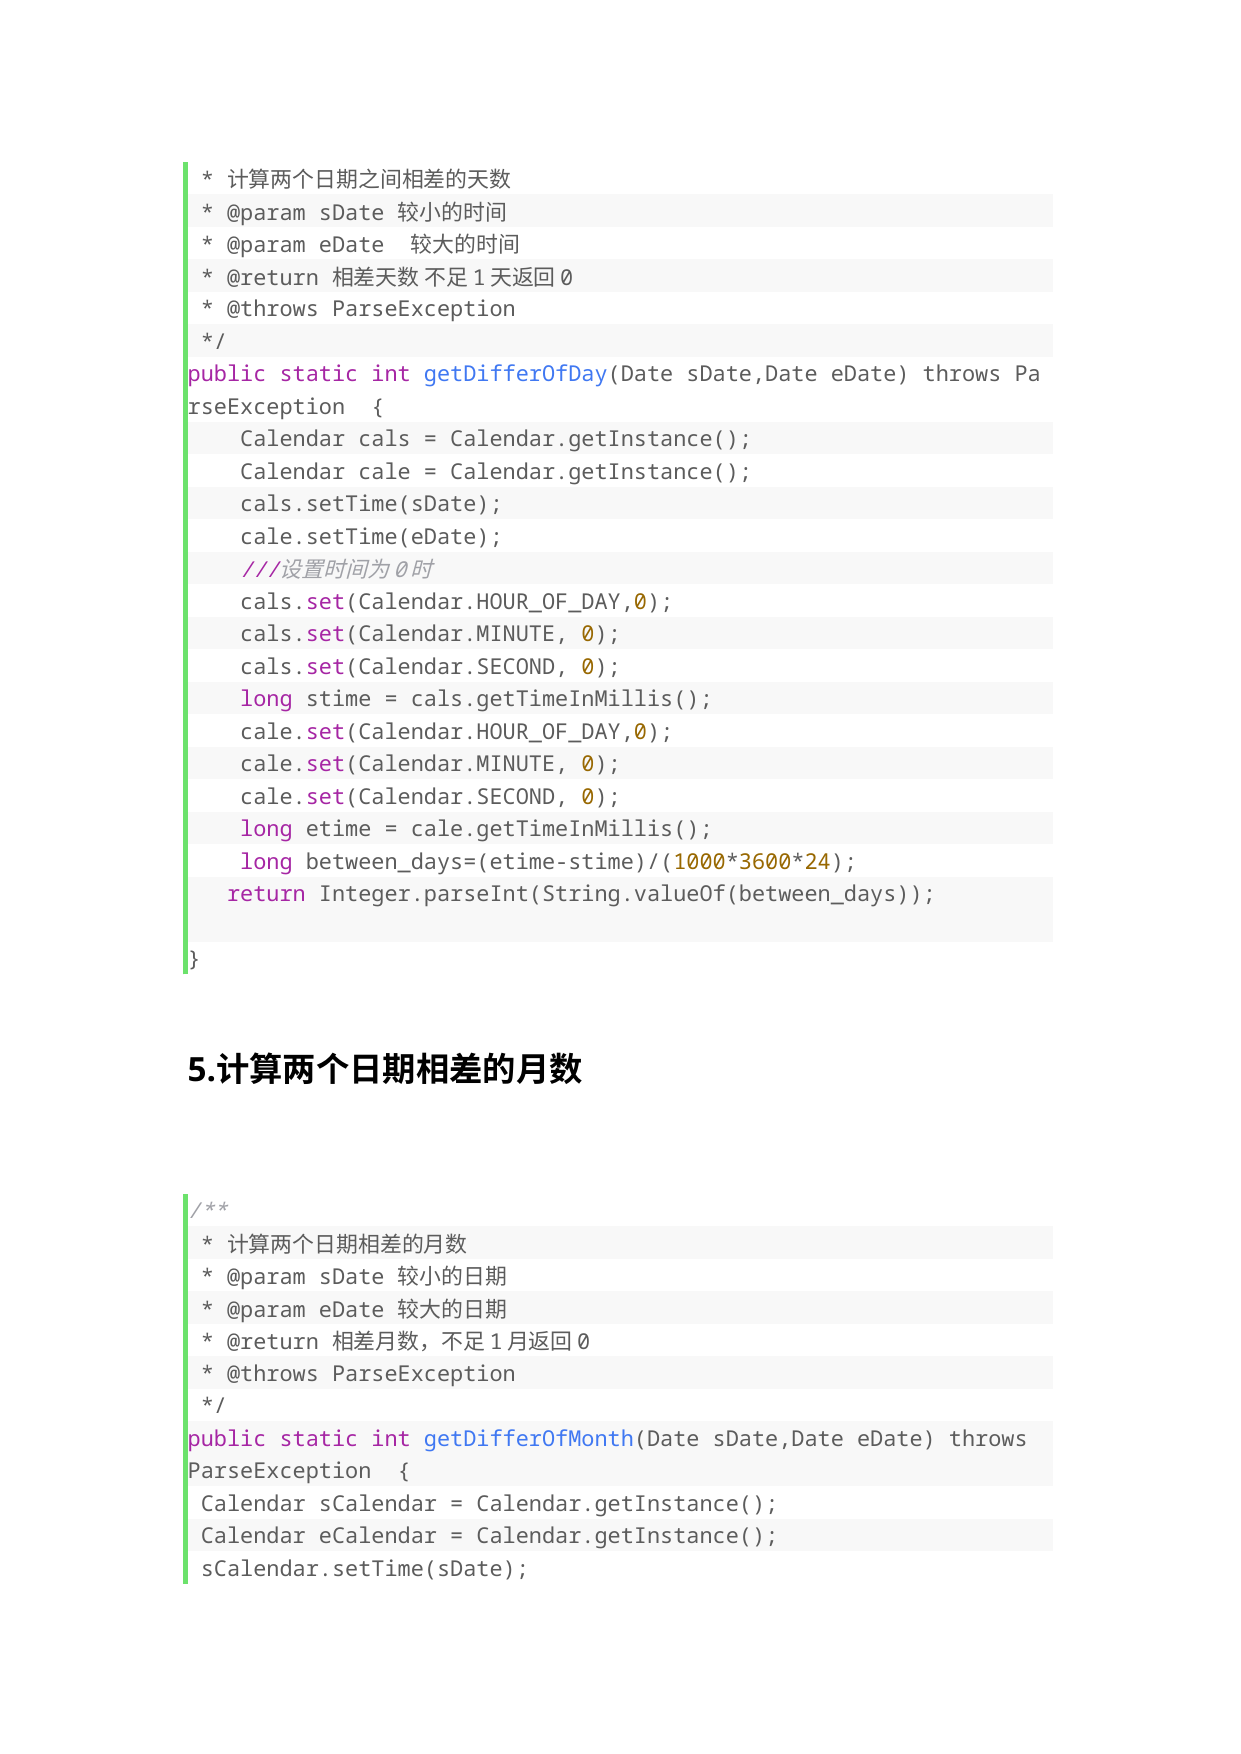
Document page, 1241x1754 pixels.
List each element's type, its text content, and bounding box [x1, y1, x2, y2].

text * @param sDate 较小的时间 [188, 194, 1053, 227]
text ///设置时间为0时 [188, 552, 1053, 584]
text long between_days=(etime-stime)/(1000*3600*24); [188, 844, 1053, 877]
text */ [188, 1389, 1053, 1421]
text cals.set(Calendar.MINUTE, 0); [188, 617, 1053, 649]
text * @return 相差月数，不足1月返回0 [188, 1324, 1053, 1356]
text public static int getDifferOfDay(Date sDate,Date eDate) throws ParseException { [188, 357, 1053, 422]
text long stime = cals.getTimeInMillis(); [188, 682, 1053, 714]
text Calendar sCalendar = Calendar.getInstance(); [188, 1486, 1053, 1519]
text Calendar cals = Calendar.getInstance(); [188, 422, 1053, 454]
text cals.setTime(sDate); [188, 487, 1053, 519]
text Calendar cale = Calendar.getInstance(); [188, 454, 1053, 487]
text */ [188, 324, 1053, 357]
subtitle 5.计算两个日期相差的月数 [187, 1034, 1053, 1099]
text cale.setTime(eDate); [188, 519, 1053, 552]
text * @param eDate 较大的日期 [188, 1291, 1053, 1324]
text return Integer.parseInt(String.valueOf(between_days)); [188, 877, 1053, 942]
text * 计算两个日期之间相差的天数 [188, 162, 1053, 194]
text cale.set(Calendar.MINUTE, 0); [188, 747, 1053, 779]
text * @param eDate 较大的时间 [188, 227, 1053, 259]
text public static int getDifferOfMonth(Date sDate,Date eDate) throws ParseException { [188, 1421, 1053, 1486]
text sCalendar.setTime(sDate); [188, 1551, 1053, 1584]
text * @return 相差天数 不足1天返回0 [188, 259, 1053, 292]
text cals.set(Calendar.HOUR_OF_DAY,0); [188, 584, 1053, 617]
text * @param sDate 较小的日期 [188, 1259, 1053, 1291]
text * @throws ParseException [188, 292, 1053, 324]
text cale.set(Calendar.SECOND, 0); [188, 779, 1053, 812]
text /** [188, 1194, 1053, 1226]
text Calendar eCalendar = Calendar.getInstance(); [188, 1519, 1053, 1551]
text * @throws ParseException [188, 1356, 1053, 1389]
text cale.set(Calendar.HOUR_OF_DAY,0); [188, 714, 1053, 747]
text } [188, 942, 1053, 974]
text cals.set(Calendar.SECOND, 0); [188, 649, 1053, 682]
text * 计算两个日期相差的月数 [188, 1226, 1053, 1259]
text long etime = cale.getTimeInMillis(); [188, 812, 1053, 844]
